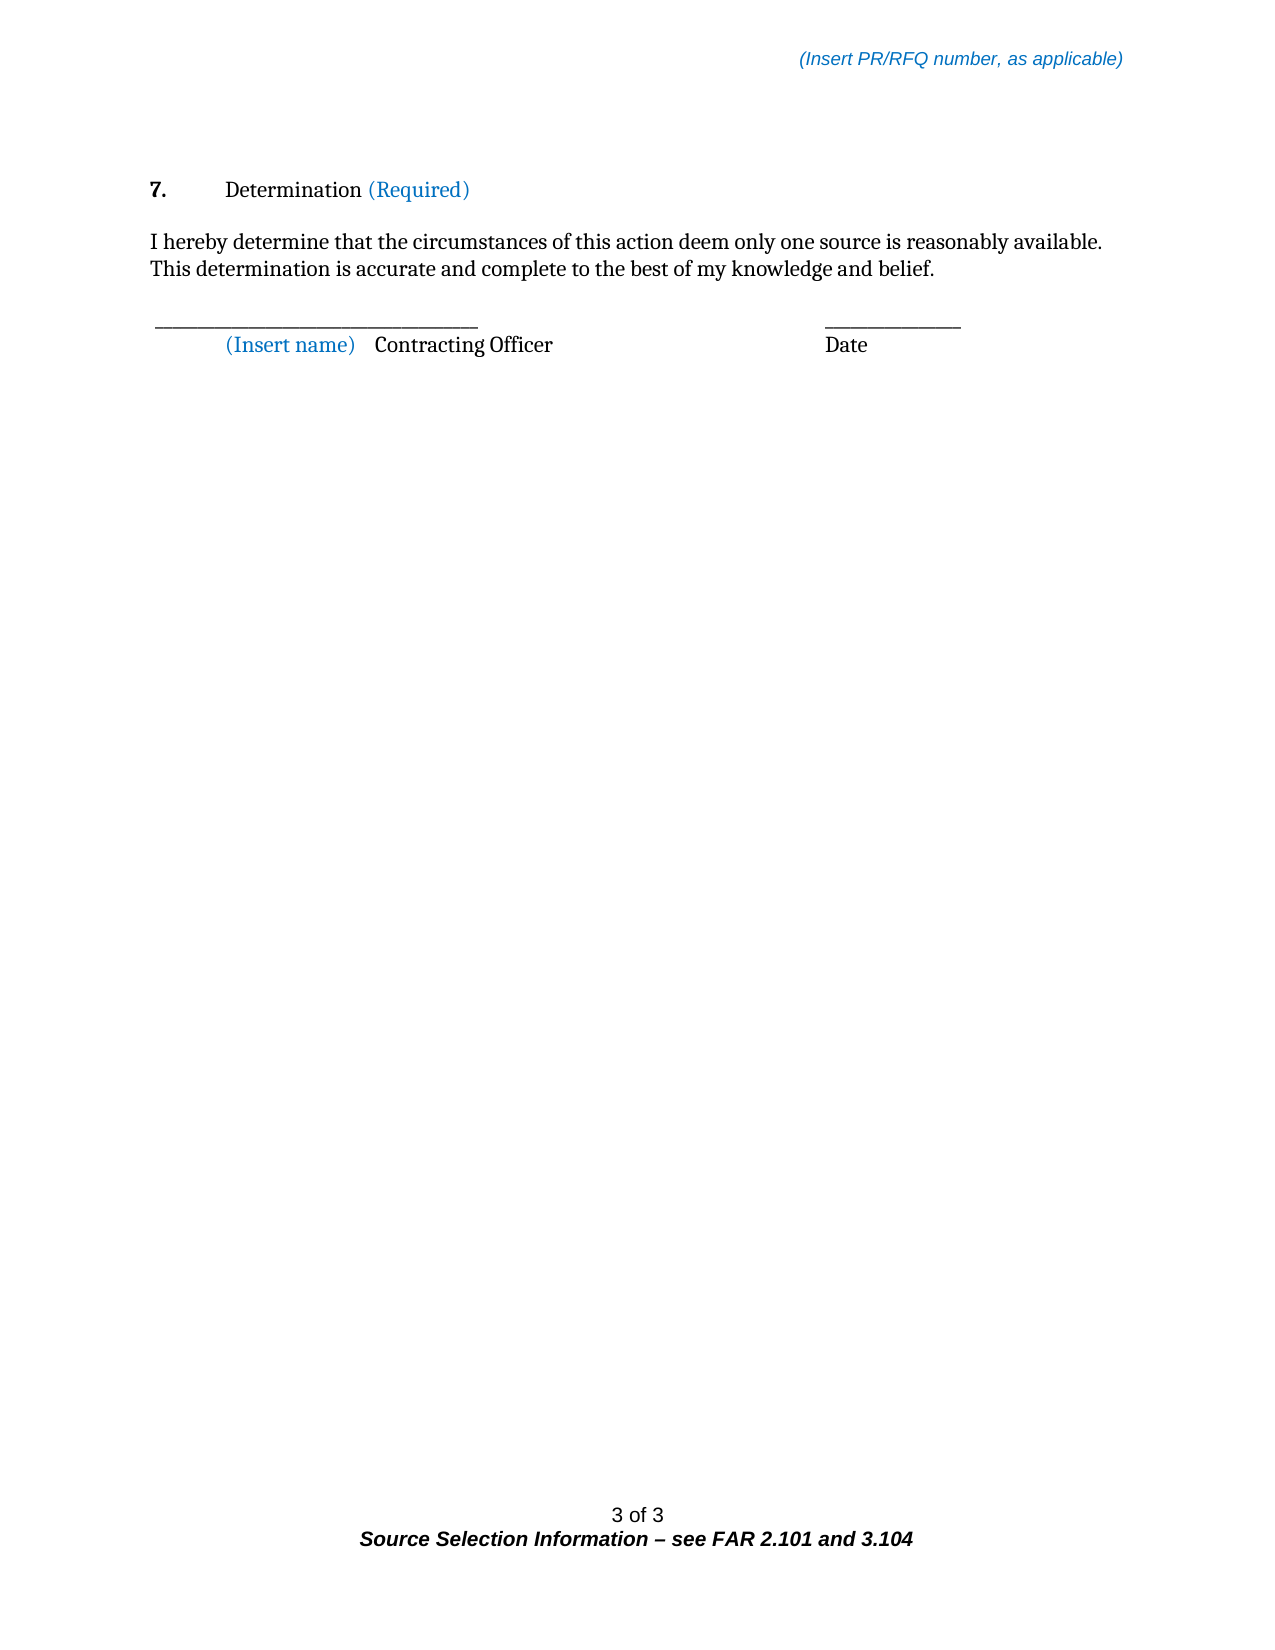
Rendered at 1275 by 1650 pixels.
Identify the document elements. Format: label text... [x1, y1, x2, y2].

text ______________________________________ ________________ [150, 305, 1125, 332]
text (Insert name) Contracting Officer Date [150, 332, 1125, 382]
title Determination (Required) [150, 176, 1125, 203]
text I hereby determine that the circumstances of this action deem only one source is reasonably available. This determination is accurate and complete to the best of my knowledge and belief. [150, 229, 1125, 305]
